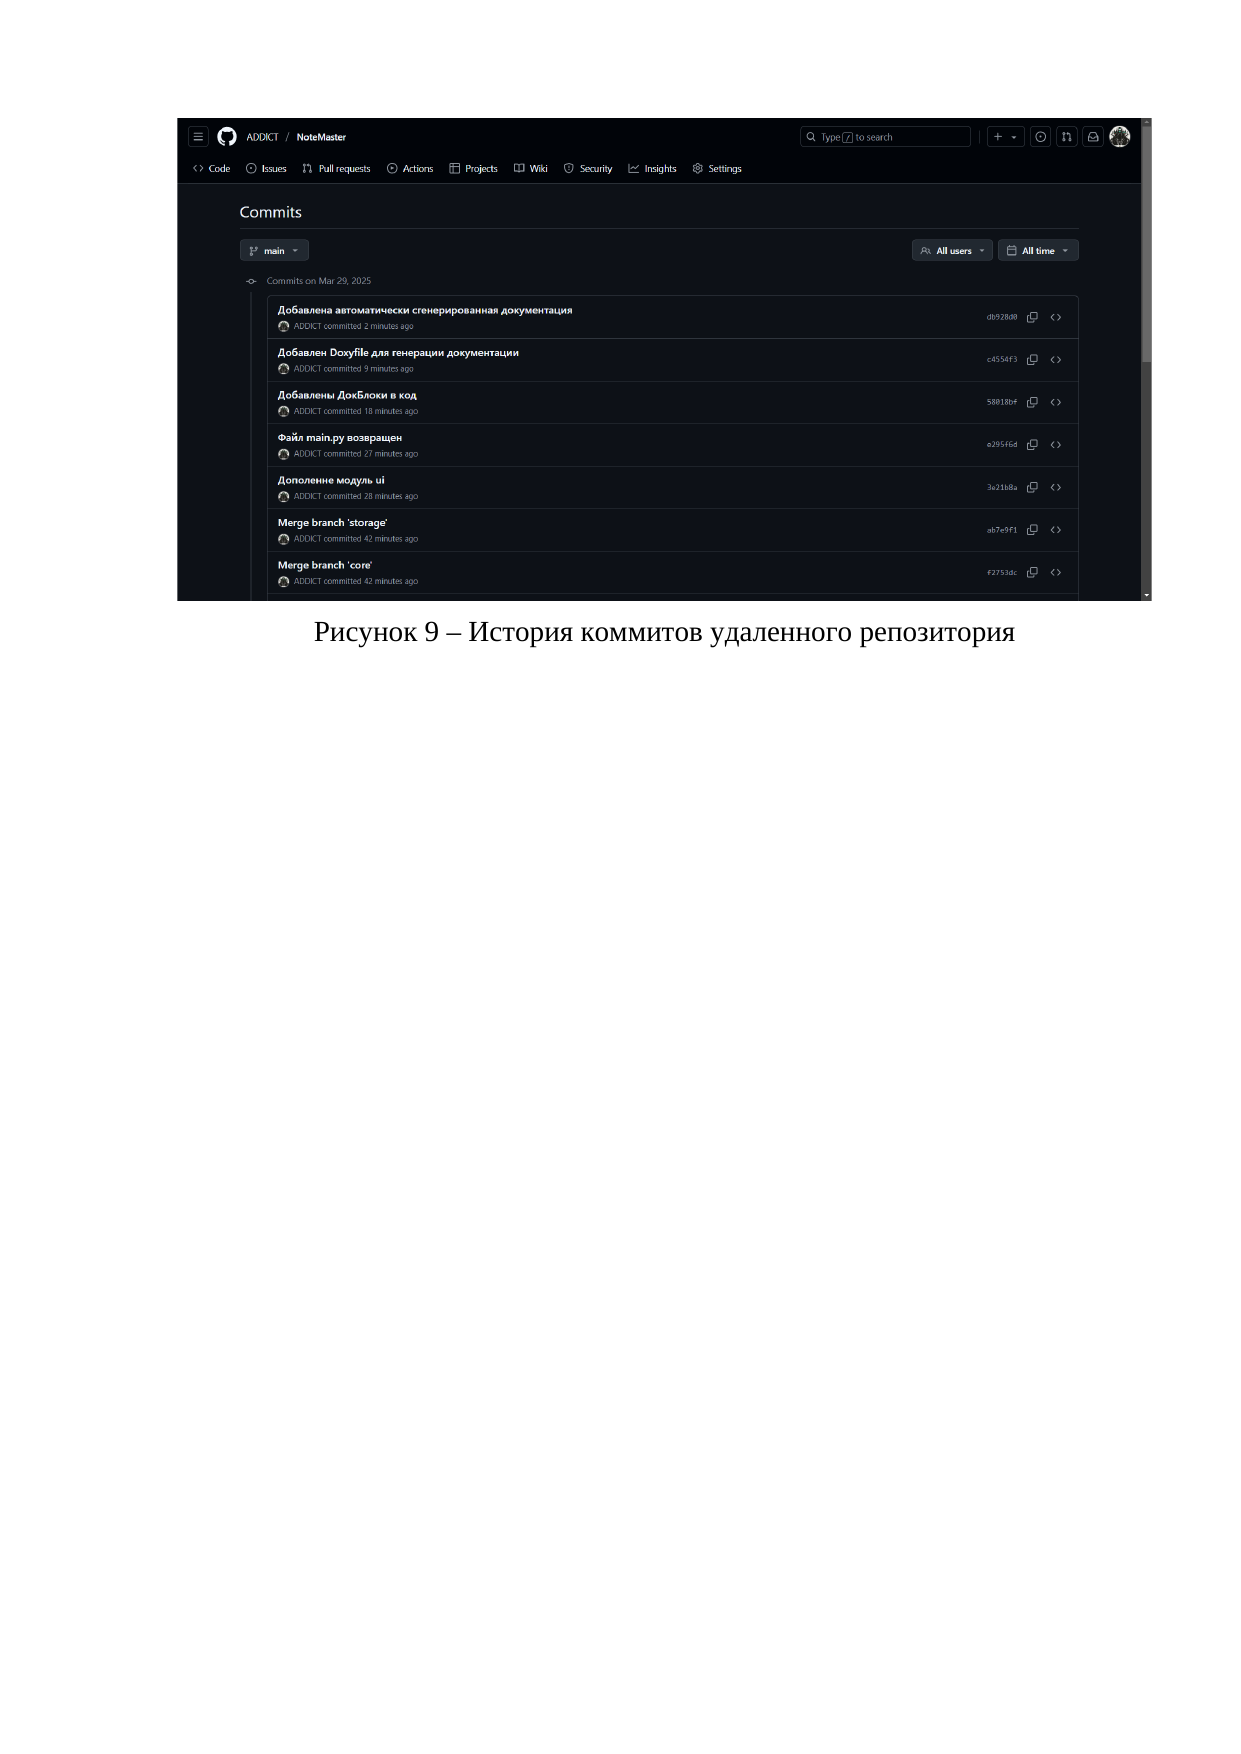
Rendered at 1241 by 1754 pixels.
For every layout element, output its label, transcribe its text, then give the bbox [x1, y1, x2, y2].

text Рисунок 9 – История коммитов удаленного репозитория [177, 614, 1152, 648]
picture [177, 118, 1152, 601]
